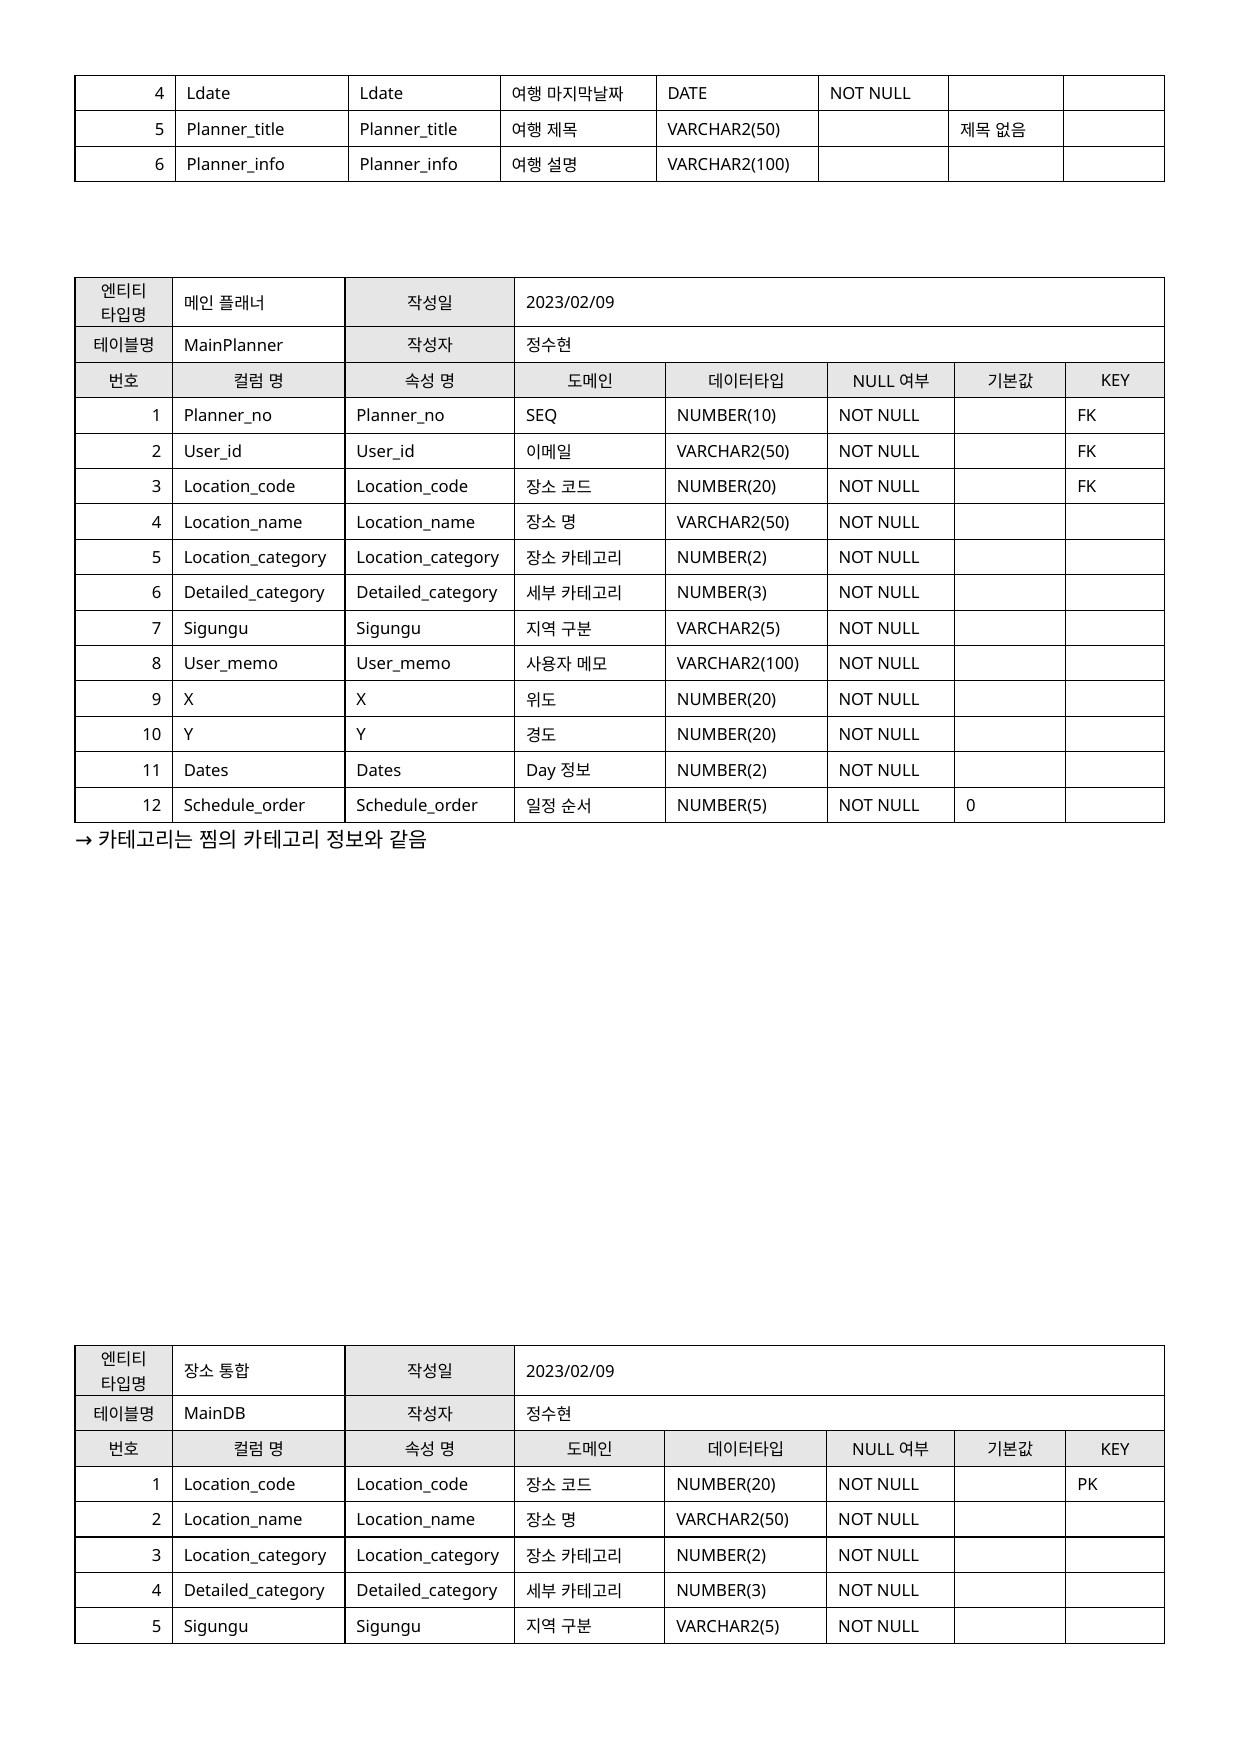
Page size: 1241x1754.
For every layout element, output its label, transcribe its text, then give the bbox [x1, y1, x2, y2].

table_cell 테이블명 [76, 327, 172, 362]
table_cell 4 [76, 1573, 172, 1607]
table_cell Location_code [346, 1467, 514, 1501]
table_cell 여행 설명 [501, 147, 656, 181]
table_cell [955, 1538, 1065, 1572]
table_cell User_id [346, 434, 514, 468]
table_cell 장소 코드 [515, 469, 665, 503]
table_cell [955, 717, 1065, 751]
table_cell NOT NULL [828, 469, 954, 503]
table_cell User_id [173, 434, 344, 468]
table_cell FK [1066, 398, 1164, 432]
table_cell FK [1066, 469, 1164, 503]
table_cell NULL 여부 [827, 1431, 954, 1466]
table_cell 컬럼 명 [173, 1431, 344, 1466]
table_cell SEQ [515, 398, 665, 432]
table_cell 1 [76, 1467, 172, 1501]
table_cell VARCHAR2(5) [665, 1608, 826, 1643]
table_cell 작성자 [346, 327, 514, 362]
table_cell VARCHAR2(100) [666, 646, 827, 680]
table_cell 위도 [515, 681, 665, 716]
table_cell Planner_title [176, 111, 348, 146]
table_cell NOT NULL [828, 575, 954, 609]
table_cell [955, 1467, 1065, 1501]
table_cell Y [346, 717, 514, 751]
table_cell 2 [76, 434, 172, 468]
table_cell [955, 681, 1065, 716]
table_cell NUMBER(5) [666, 788, 827, 822]
table_cell Dates [173, 752, 344, 787]
table_cell [1066, 611, 1164, 645]
table_cell Planner_no [173, 398, 344, 432]
table_cell 3 [76, 469, 172, 503]
table_cell NULL 여부 [828, 363, 954, 397]
table_cell NUMBER(20) [665, 1467, 826, 1501]
table_cell 9 [76, 681, 172, 716]
table_cell [1066, 1538, 1164, 1572]
table_cell 11 [76, 752, 172, 787]
table_cell 속성 명 [346, 363, 514, 397]
table_cell Schedule_order [173, 788, 344, 822]
table_cell 지역 구분 [515, 1608, 664, 1643]
table_cell [955, 398, 1065, 432]
table_cell 1 [76, 398, 172, 432]
table_cell Y [173, 717, 344, 751]
table_cell PK [1066, 1467, 1164, 1501]
table_cell [955, 540, 1065, 574]
table_cell NUMBER(20) [666, 681, 827, 716]
table_cell 이메일 [515, 434, 665, 468]
table_cell 컬럼 명 [173, 363, 344, 397]
table_cell Location_category [346, 1538, 514, 1572]
table_cell 도메인 [515, 1431, 664, 1466]
table_cell 지역 구분 [515, 611, 665, 645]
table_cell [1066, 540, 1164, 574]
table_cell Location_name [173, 1502, 344, 1536]
table_cell NOT NULL [819, 76, 948, 110]
table_cell 세부 카테고리 [515, 1573, 664, 1607]
table_cell [949, 147, 1063, 181]
table_cell VARCHAR2(50) [665, 1502, 826, 1536]
table_header 2023/02/09 [515, 1346, 1164, 1395]
table_cell NOT NULL [827, 1467, 954, 1501]
table_cell 7 [76, 611, 172, 645]
table_cell KEY [1066, 1431, 1164, 1466]
table_cell KEY [1066, 363, 1164, 397]
table_cell Planner_title [349, 111, 500, 146]
table_header 2023/02/09 [515, 278, 1164, 326]
table_header 메인 플래너 [173, 278, 344, 326]
table_cell [1066, 717, 1164, 751]
table_cell 데이터타입 [666, 363, 827, 397]
table_cell [949, 76, 1063, 110]
table_cell 기본값 [955, 1431, 1065, 1466]
table_cell Location_category [173, 540, 344, 574]
table_cell NOT NULL [828, 681, 954, 716]
table_cell Location_name [346, 1502, 514, 1536]
table_cell VARCHAR2(50) [657, 111, 818, 146]
table_cell Location_name [173, 504, 344, 539]
table_cell 6 [76, 147, 175, 181]
table_cell 3 [76, 1538, 172, 1572]
table_cell Sigungu [346, 1608, 514, 1643]
table_cell 테이블명 [76, 1396, 172, 1430]
table_header 엔티티 타입명 [76, 278, 172, 326]
table_cell NOT NULL [828, 717, 954, 751]
table_cell 제목 없음 [949, 111, 1063, 146]
table_cell [1066, 681, 1164, 716]
table_header 작성일 [346, 1346, 514, 1395]
table_cell NOT NULL [828, 646, 954, 680]
table_header 장소 통합 [173, 1346, 344, 1395]
table_cell NOT NULL [828, 434, 954, 468]
table_cell [955, 469, 1065, 503]
table_cell [1066, 752, 1164, 787]
table_cell 장소 카테고리 [515, 1538, 664, 1572]
table_cell Planner_info [176, 147, 348, 181]
table_cell [955, 646, 1065, 680]
table_cell FK [1066, 434, 1164, 468]
table_cell [1066, 788, 1164, 822]
table_cell 5 [76, 540, 172, 574]
table_cell NOT NULL [827, 1573, 954, 1607]
table_cell [955, 504, 1065, 539]
table_cell VARCHAR2(100) [657, 147, 818, 181]
table_cell Location_code [173, 469, 344, 503]
table_cell 8 [76, 646, 172, 680]
table_cell X [346, 681, 514, 716]
table_cell 여행 마지막날짜 [501, 76, 656, 110]
table_cell [1066, 575, 1164, 609]
table_cell User_memo [346, 646, 514, 680]
table_cell [1066, 1608, 1164, 1643]
table_cell VARCHAR2(50) [666, 434, 827, 468]
table_cell 6 [76, 575, 172, 609]
table_cell MainPlanner [173, 327, 344, 362]
table_cell [955, 1608, 1065, 1643]
table_cell NOT NULL [828, 398, 954, 432]
table_cell NOT NULL [827, 1538, 954, 1572]
table_header 작성일 [346, 278, 514, 326]
table_cell 5 [76, 1608, 172, 1643]
table_cell Sigungu [346, 611, 514, 645]
table_cell VARCHAR2(5) [666, 611, 827, 645]
table_cell 장소 명 [515, 1502, 664, 1536]
table_cell Location_category [173, 1538, 344, 1572]
table_cell Planner_info [349, 147, 500, 181]
table_cell 번호 [76, 363, 172, 397]
table_cell Sigungu [173, 1608, 344, 1643]
table_cell Location_code [173, 1467, 344, 1501]
table_cell Location_code [346, 469, 514, 503]
table_cell [1066, 504, 1164, 539]
table_cell [955, 434, 1065, 468]
table_cell Dates [346, 752, 514, 787]
table_cell [955, 611, 1065, 645]
table_cell Day 정보 [515, 752, 665, 787]
table_cell 여행 제목 [501, 111, 656, 146]
table_cell [1066, 646, 1164, 680]
table_cell 정수현 [515, 1396, 1164, 1430]
table_cell NOT NULL [827, 1608, 954, 1643]
table_cell NOT NULL [828, 752, 954, 787]
table_cell Ldate [176, 76, 348, 110]
table_cell [955, 1573, 1065, 1607]
table_cell NUMBER(2) [666, 540, 827, 574]
table_cell 2 [76, 1502, 172, 1536]
table_cell 도메인 [515, 363, 665, 397]
table_cell X [173, 681, 344, 716]
table_cell NUMBER(3) [666, 575, 827, 609]
table_cell 장소 코드 [515, 1467, 664, 1501]
table_header 엔티티 타입명 [76, 1346, 172, 1395]
table_cell [1064, 111, 1164, 146]
table_cell [1064, 76, 1164, 110]
table_cell 세부 카테고리 [515, 575, 665, 609]
table_cell NOT NULL [828, 611, 954, 645]
table_cell 장소 카테고리 [515, 540, 665, 574]
table_cell Detailed_category [173, 1573, 344, 1607]
table_cell Location_name [346, 504, 514, 539]
table_cell [955, 1502, 1065, 1536]
table_cell 5 [76, 111, 175, 146]
table_cell Schedule_order [346, 788, 514, 822]
table_cell Detailed_category [346, 575, 514, 609]
table_cell VARCHAR2(50) [666, 504, 827, 539]
table_cell Ldate [349, 76, 500, 110]
table_cell 작성자 [346, 1396, 514, 1430]
table_cell DATE [657, 76, 818, 110]
table_cell MainDB [173, 1396, 344, 1430]
table_cell 10 [76, 717, 172, 751]
table_cell 0 [955, 788, 1065, 822]
table_cell 경도 [515, 717, 665, 751]
table_cell NOT NULL [828, 788, 954, 822]
table_cell 4 [76, 504, 172, 539]
table_cell [1064, 147, 1164, 181]
table_cell NUMBER(2) [665, 1538, 826, 1572]
table_cell Detailed_category [346, 1573, 514, 1607]
table_cell 기본값 [955, 363, 1065, 397]
table_cell NUMBER(2) [666, 752, 827, 787]
table_cell Detailed_category [173, 575, 344, 609]
table_cell [819, 147, 948, 181]
table_cell NUMBER(20) [666, 717, 827, 751]
table_cell [1066, 1502, 1164, 1536]
table_cell 번호 [76, 1431, 172, 1466]
table_cell 12 [76, 788, 172, 822]
table_cell [1066, 1573, 1164, 1607]
table_cell NOT NULL [828, 504, 954, 539]
table_cell [955, 575, 1065, 609]
table_cell Sigungu [173, 611, 344, 645]
table_cell 일정 순서 [515, 788, 665, 822]
table_cell 4 [76, 76, 175, 110]
table_cell NOT NULL [828, 540, 954, 574]
table_cell NOT NULL [827, 1502, 954, 1536]
table_cell 속성 명 [346, 1431, 514, 1466]
table_cell 데이터타입 [665, 1431, 826, 1466]
table_cell 정수현 [515, 327, 1164, 362]
table_cell 사용자 메모 [515, 646, 665, 680]
table_cell 장소 명 [515, 504, 665, 539]
table_cell Planner_no [346, 398, 514, 432]
text → 카테고리는 찜의 카테고리 정보와 같음 [75, 823, 1165, 853]
table_cell NUMBER(20) [666, 469, 827, 503]
table_cell Location_category [346, 540, 514, 574]
table_cell NUMBER(10) [666, 398, 827, 432]
table_cell [955, 752, 1065, 787]
table_cell User_memo [173, 646, 344, 680]
table_cell [819, 111, 948, 146]
table_cell NUMBER(3) [665, 1573, 826, 1607]
